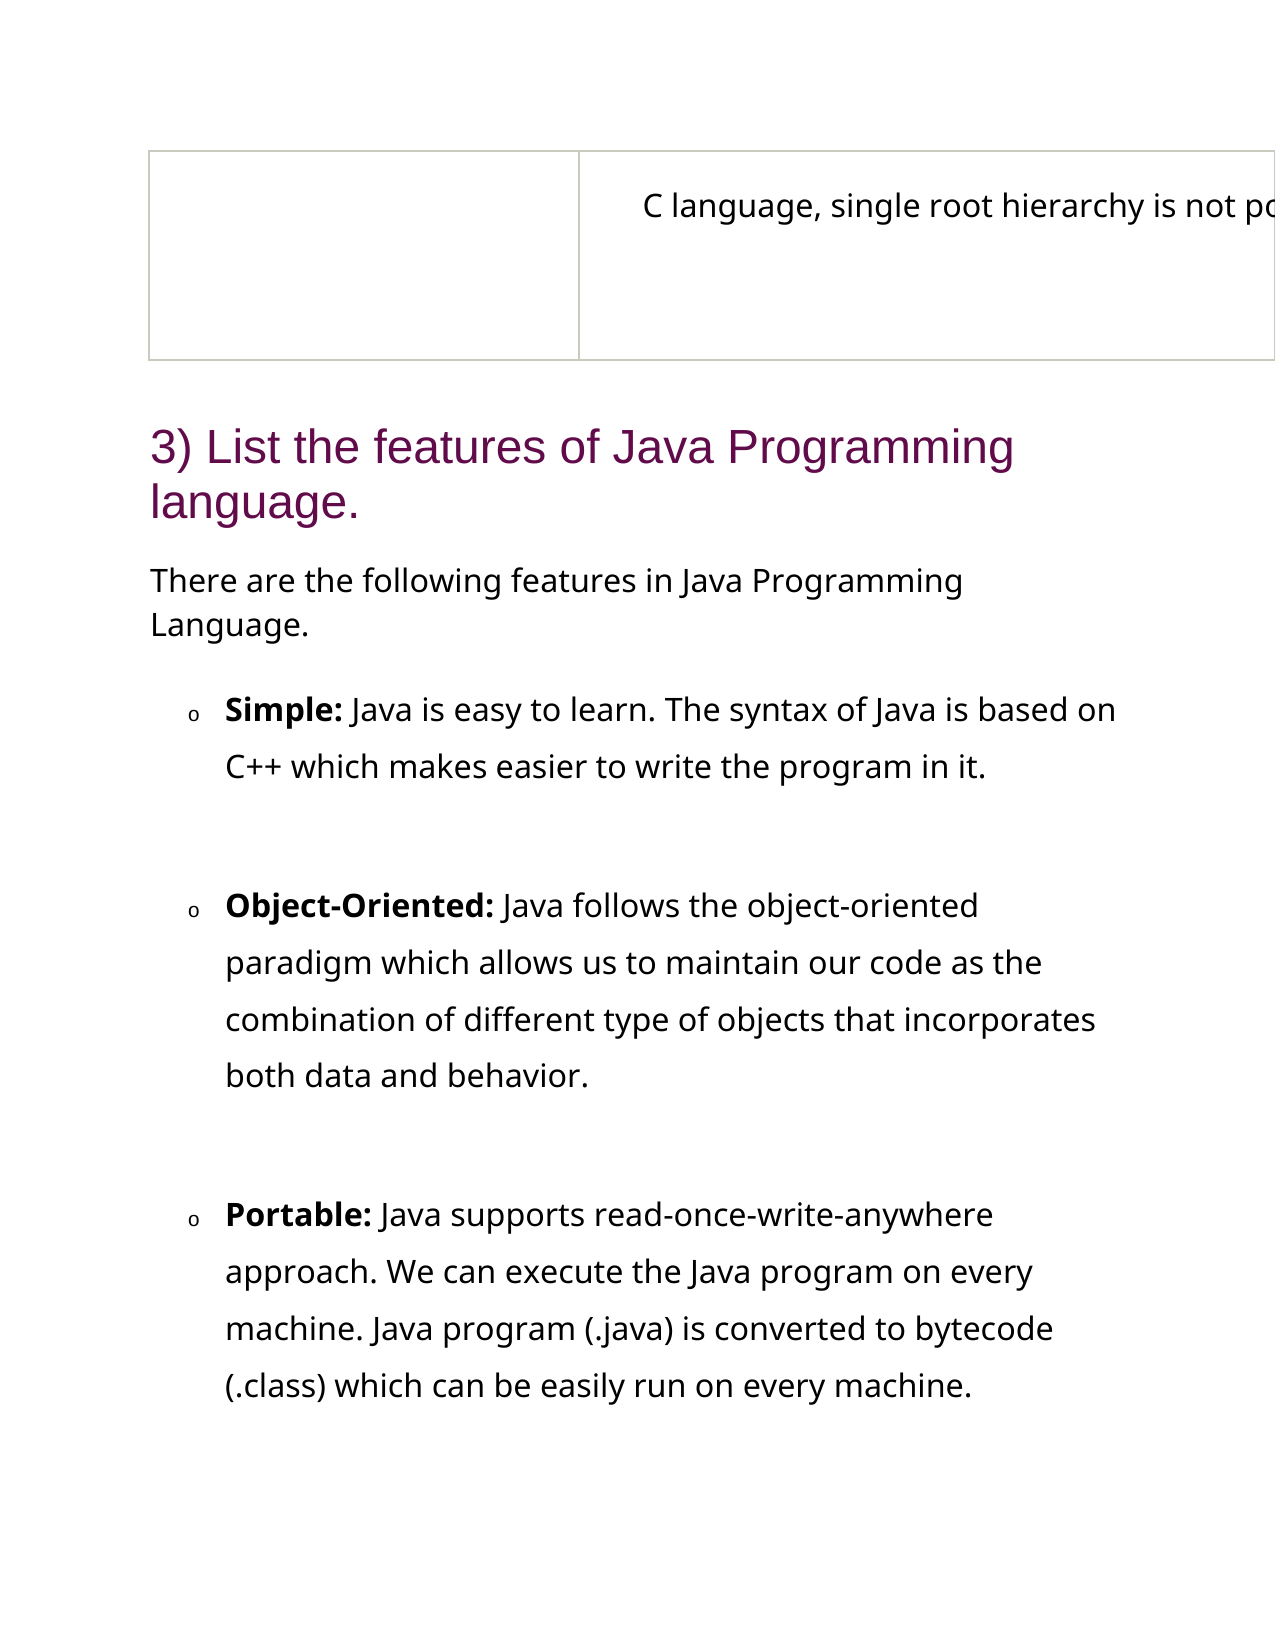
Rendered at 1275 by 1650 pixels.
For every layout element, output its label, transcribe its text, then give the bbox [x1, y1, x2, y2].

list Object-Oriented: Java follows the object-oriented paradigm which allows us to maintain our code as the combination of different type of objects that incorporates both data and behavior. [187, 870, 1125, 1097]
list Simple: Java is easy to learn. The syntax of Java is based on C++ which makes easier to write the program in it. [187, 674, 1125, 788]
text 3) List the features of Java Programming language. [150, 418, 1125, 528]
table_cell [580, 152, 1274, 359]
text There are the following features in Java Programming Language. [150, 557, 1125, 645]
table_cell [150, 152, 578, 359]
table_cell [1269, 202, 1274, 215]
list Portable: Java supports read-once-write-anywhere approach. We can execute the Java program on every machine. Java program (.java) is converted to bytecode (.class) which can be easily run on every machine. [187, 1179, 1125, 1407]
